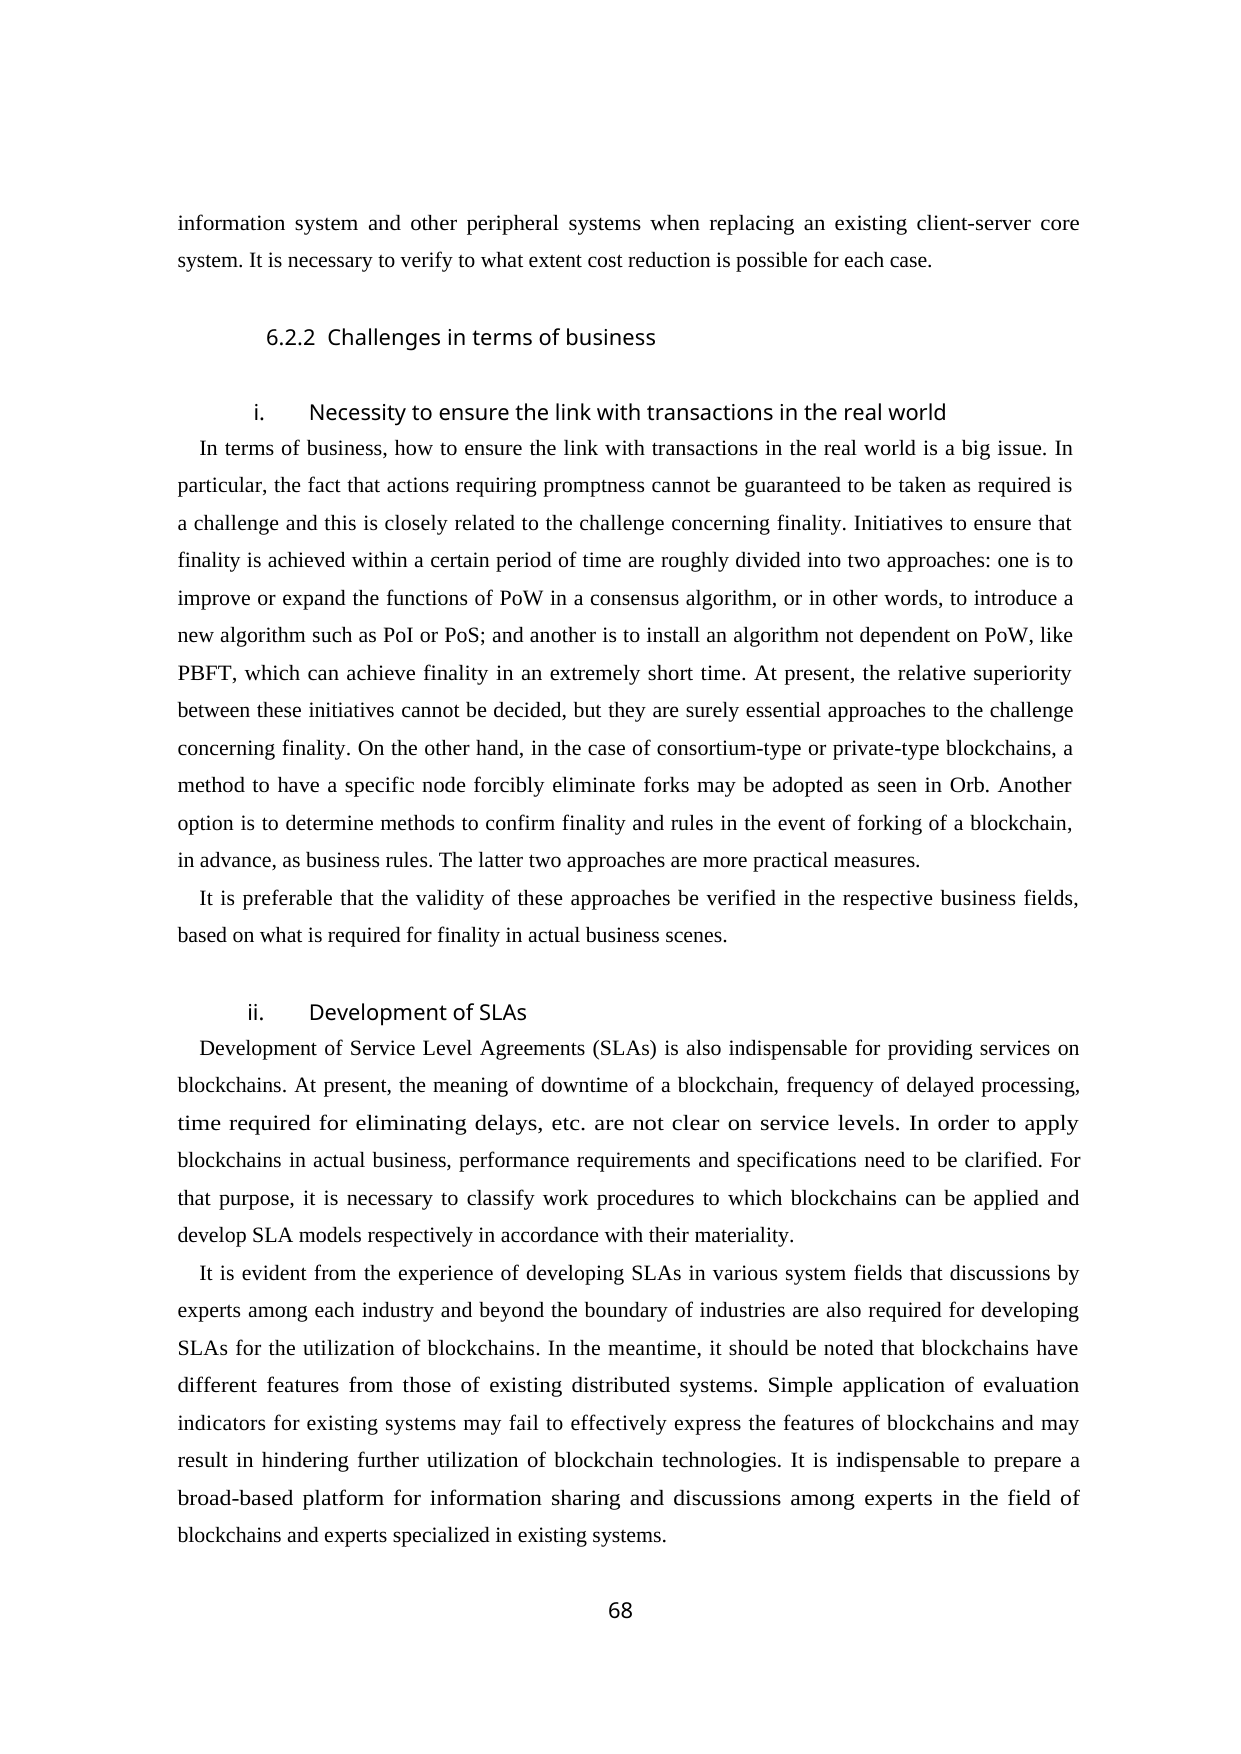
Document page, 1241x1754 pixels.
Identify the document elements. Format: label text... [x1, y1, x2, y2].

text Development of Service Level Agreements (SLAs) is also indispensable for providing services on blockchains. At present, the meaning of downtime of a blockchain, frequency of delayed processing, time required for eliminating delays, etc. are not clear on service levels. In order to apply blockchains in actual business, performance requirements and specifications need to be clarified. For that purpose, it is necessary to classify work procedures to which blockchains can be applied and develop SLA models respectively in accordance with their materiality. [177, 1025, 1081, 1250]
text i. Necessity to ensure the link with transactions in the real world [253, 400, 1090, 425]
text ii. Development of SLAs [247, 1000, 1090, 1025]
text 6.2.2 Challenges in terms of business [266, 325, 1090, 350]
text It is preferable that the validity of these approaches be verified in the respective business fields, based on what is required for finality in actual business scenes. [177, 875, 1081, 950]
text It is evident from the experience of developing SLAs in various system fields that discussions by experts among each industry and beyond the boundary of industries are also required for developing SLAs for the utilization of blockchains. In the meantime, it should be noted that blockchains have different features from those of existing distributed systems. Simple application of evaluation indicators for existing systems may fail to effectively express the features of blockchains and may result in hindering further utilization of blockchain technologies. It is indispensable to prepare a broad-based platform for information sharing and discussions among experts in the field of blockchains and experts specialized in existing systems. [177, 1250, 1081, 1550]
text information system and other peripheral systems when replacing an existing client-server core system. It is necessary to verify to what extent cost reduction is possible for each case. [177, 200, 1081, 275]
text 68 [608, 1598, 1090, 1623]
text In terms of business, how to ensure the link with transactions in the real world is a big issue. In particular, the fact that actions requiring promptness cannot be guaranteed to be taken as required is a challenge and this is closely related to the challenge concerning finality. Initiatives to ensure that finality is achieved within a certain period of time are roughly divided into two approaches: one is to improve or expand the functions of PoW in a consensus algorithm, or in other words, to introduce a new algorithm such as PoI or PoS; and another is to install an algorithm not dependent on PoW, like PBFT, which can achieve finality in an extremely short time. At present, the relative superiority between these initiatives cannot be decided, but they are surely essential approaches to the challenge concerning finality. On the other hand, in the case of consortium-type or private-type blockchains, a method to have a specific node forcibly eliminate forks may be adopted as seen in Orb. Another option is to determine methods to confirm finality and rules in the event of forking of a blockchain, in advance, as business rules. The latter two approaches are more practical measures. [177, 425, 1081, 875]
